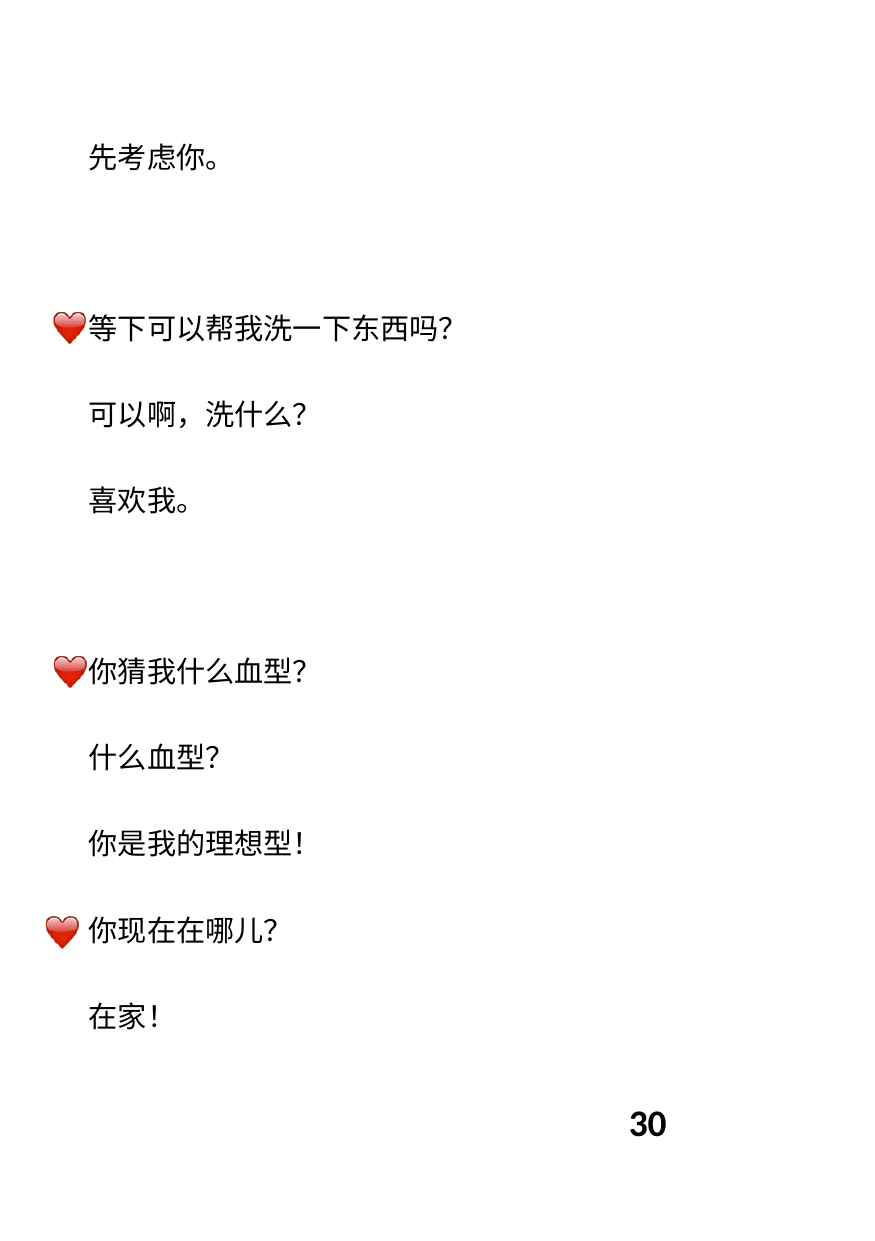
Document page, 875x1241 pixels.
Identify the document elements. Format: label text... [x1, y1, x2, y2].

picture [50, 309, 88, 347]
picture [42, 913, 80, 952]
text 你猜我什么血型？ [88, 637, 726, 702]
text 你是我的理想型！ [88, 809, 726, 874]
text 喜欢我。 [88, 466, 726, 531]
picture [50, 653, 88, 691]
text 在家！ [88, 982, 726, 1047]
text 等下可以帮我洗一下东西吗？ [88, 294, 726, 359]
text 可以啊，洗什么？ [88, 380, 726, 445]
text 你现在在哪儿？ [88, 896, 726, 961]
text 先考虑你。 [88, 123, 726, 188]
text 什么血型？ [88, 723, 726, 788]
